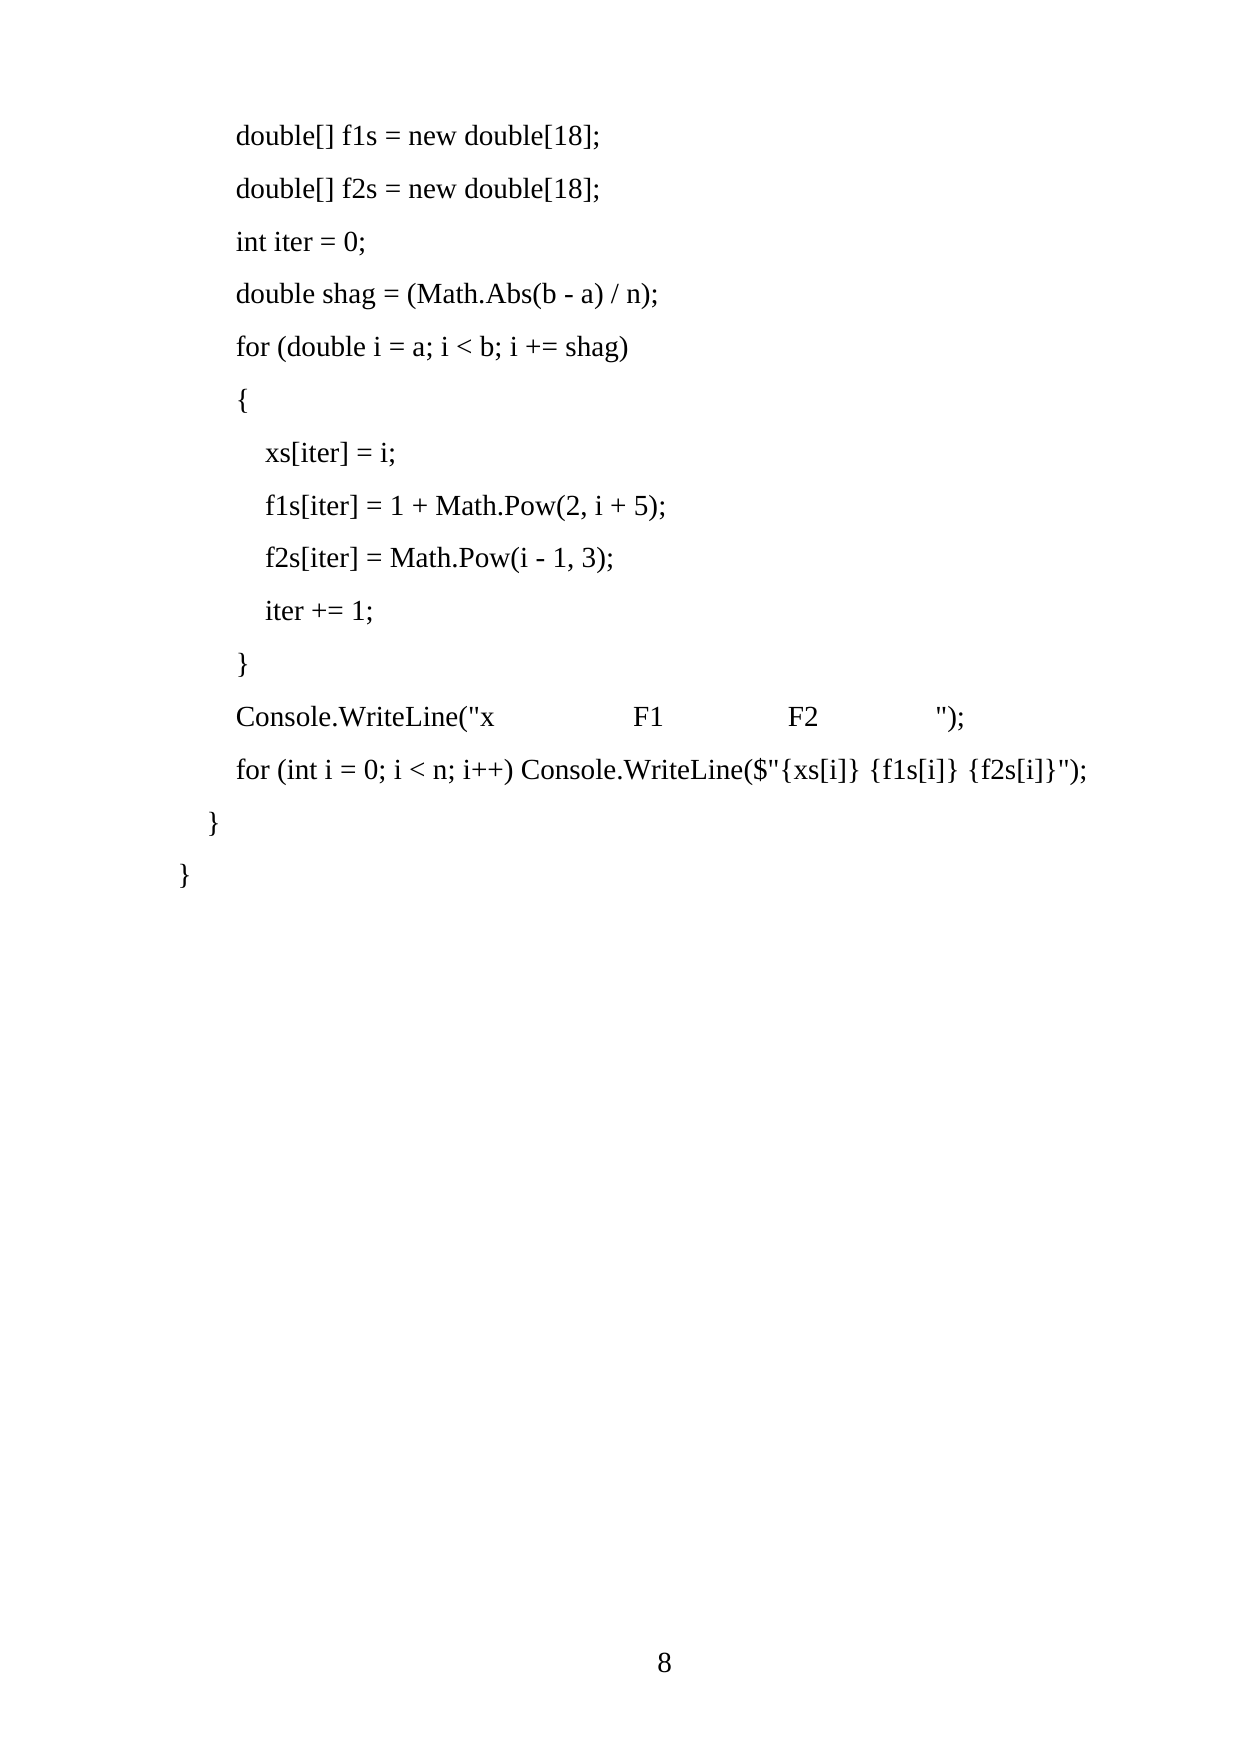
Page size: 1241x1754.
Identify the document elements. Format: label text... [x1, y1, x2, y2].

text } [177, 857, 1152, 891]
text Console.WriteLine("x F1 F2 "); [177, 699, 1152, 733]
text double[] f1s = new double[18]; [177, 118, 1152, 152]
text for (int i = 0; i < n; i++) Console.WriteLine($"{xs[i]} {f1s[i]} {f2s[i]}"); [177, 752, 1152, 785]
text int iter = 0; [177, 224, 1152, 257]
text } [177, 805, 1152, 838]
text { [177, 382, 1152, 416]
text f1s[iter] = 1 + Math.Pow(2, i + 5); [177, 488, 1152, 521]
text f2s[iter] = Math.Pow(i - 1, 3); [177, 541, 1152, 574]
text iter += 1; [177, 593, 1152, 627]
text } [177, 646, 1152, 680]
text for (double i = a; i < b; i += shag) [177, 329, 1152, 363]
text double shag = (Math.Abs(b - a) / n); [177, 277, 1152, 310]
text double[] f2s = new double[18]; [177, 171, 1152, 204]
text xs[iter] = i; [177, 435, 1152, 468]
